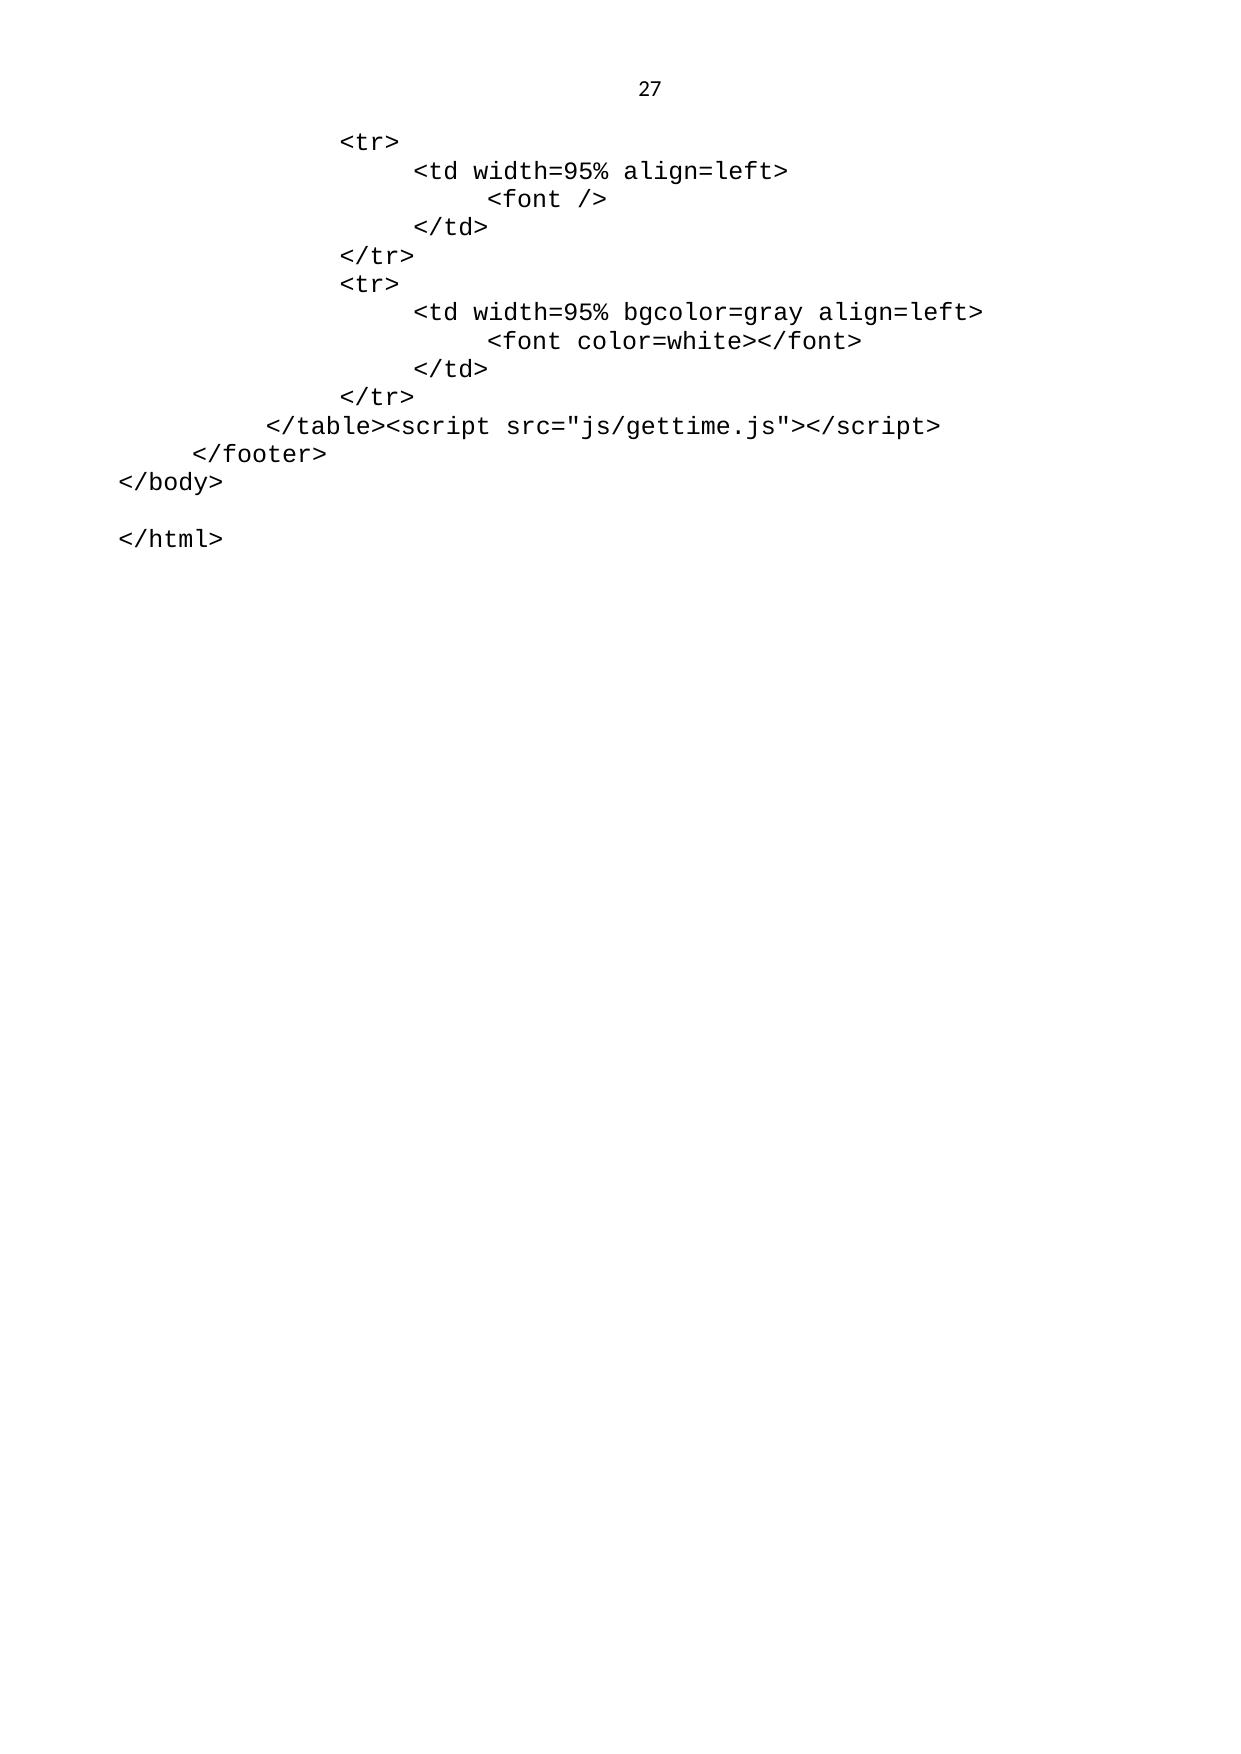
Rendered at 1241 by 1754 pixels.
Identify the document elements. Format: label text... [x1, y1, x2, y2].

text </body> [118, 470, 1181, 498]
text <td width=95% bgcolor=gray align=left> [118, 300, 1181, 328]
text </html> [118, 527, 1181, 555]
text <font /> [118, 187, 1181, 215]
text <font color=white></font> [118, 328, 1181, 357]
text <td width=95% align=left> [118, 158, 1181, 187]
text <tr> [118, 272, 1181, 300]
text </footer> [118, 442, 1181, 470]
text <tr> [118, 130, 1181, 158]
text </td> [118, 357, 1181, 385]
text </td> [118, 215, 1181, 243]
text </table><script src="js/gettime.js"></script> [118, 413, 1181, 442]
text </tr> [118, 385, 1181, 413]
text </tr> [118, 243, 1181, 272]
